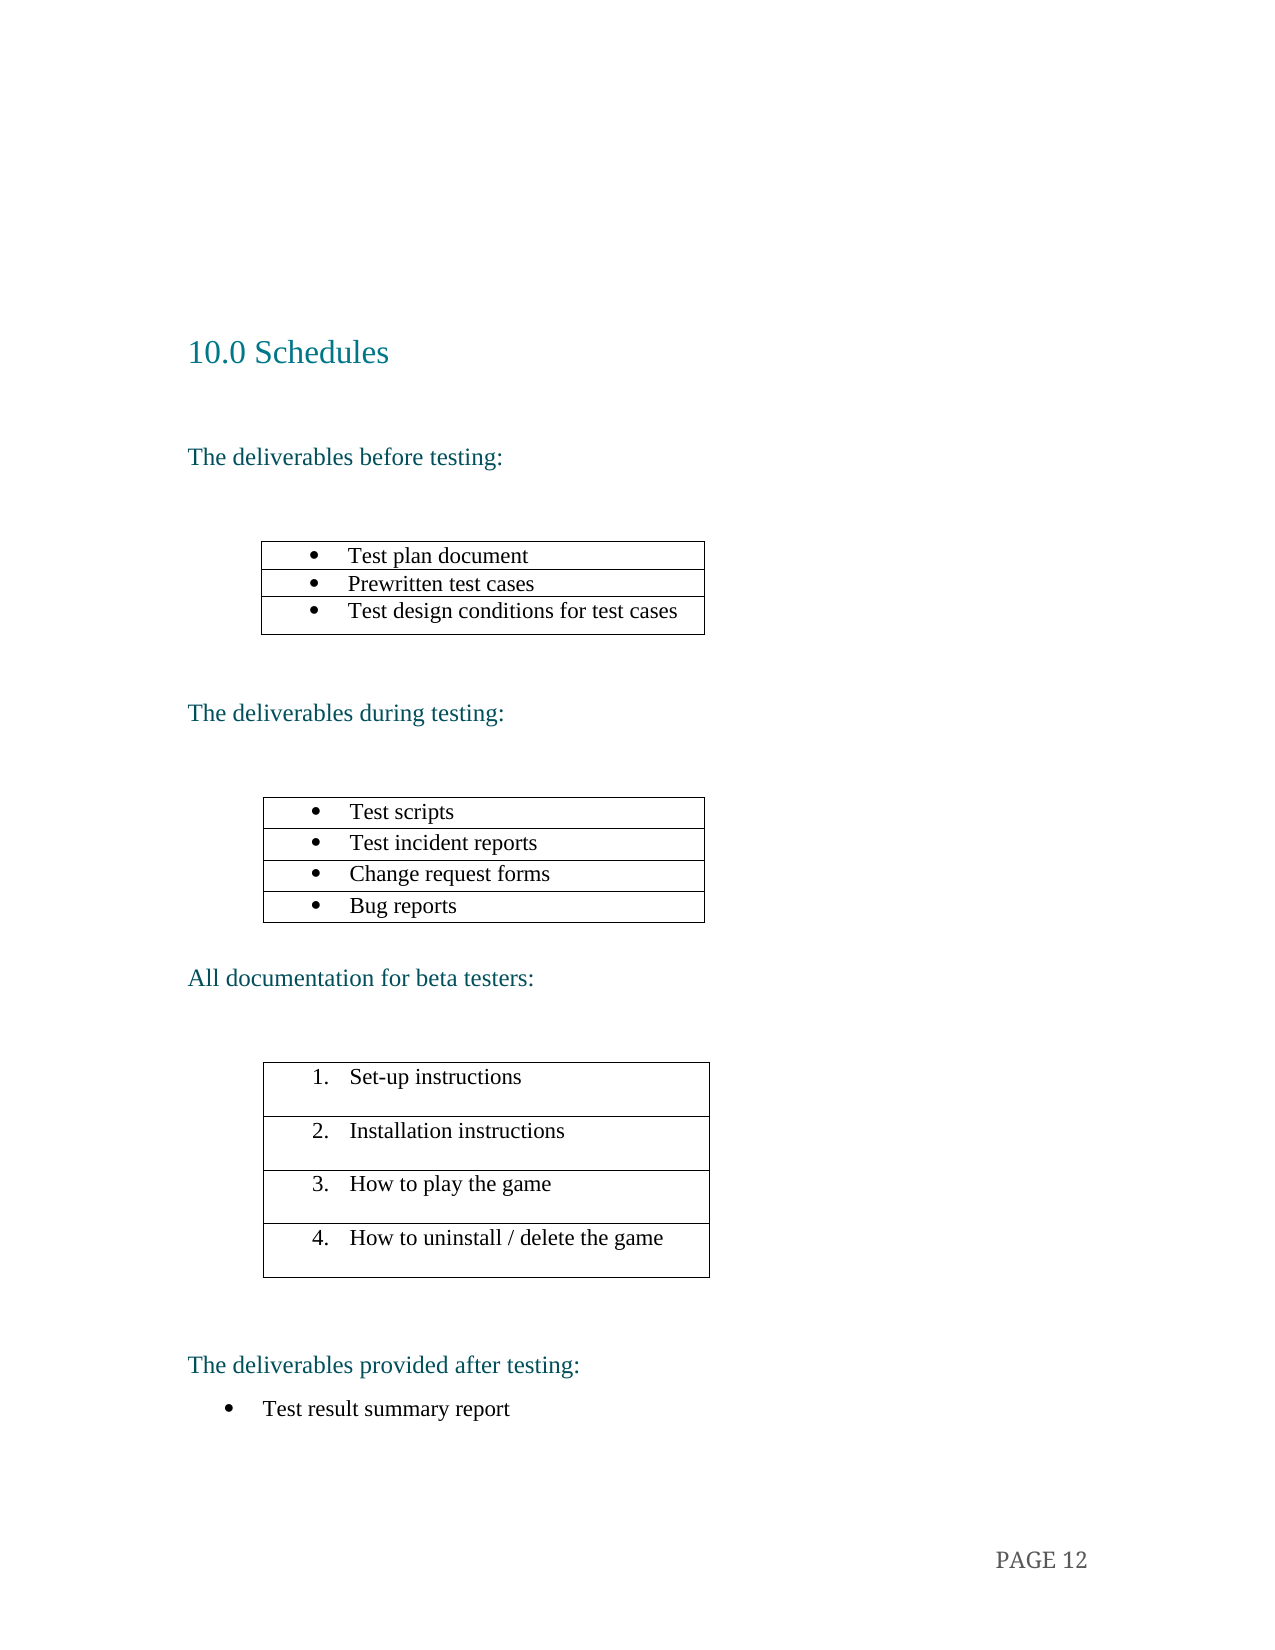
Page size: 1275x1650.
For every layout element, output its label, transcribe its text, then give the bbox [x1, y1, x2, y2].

subtitle All documentation for beta testers: [187, 963, 1087, 992]
table_cell Change request forms [264, 861, 704, 891]
table_cell Prewritten test cases [262, 570, 704, 596]
table_header Test scripts [264, 798, 704, 828]
list Test result summary report [225, 1395, 1087, 1421]
subtitle The deliverables during testing: [187, 698, 1087, 726]
table_cell Installation instructions [264, 1117, 709, 1169]
table_cell How to uninstall / delete the game [264, 1224, 709, 1277]
table_cell Test design conditions for test cases [262, 597, 704, 634]
subtitle The deliverables provided after testing: [187, 1351, 1087, 1379]
table_header Set-up instructions [264, 1063, 709, 1116]
table_cell Bug reports [264, 892, 704, 922]
table_cell Test incident reports [264, 829, 704, 859]
subtitle 10.0 Schedules [187, 332, 1087, 370]
table_cell How to play the game [264, 1171, 709, 1223]
table_header Test plan document [262, 542, 704, 568]
subtitle The deliverables before testing: [187, 442, 1087, 471]
